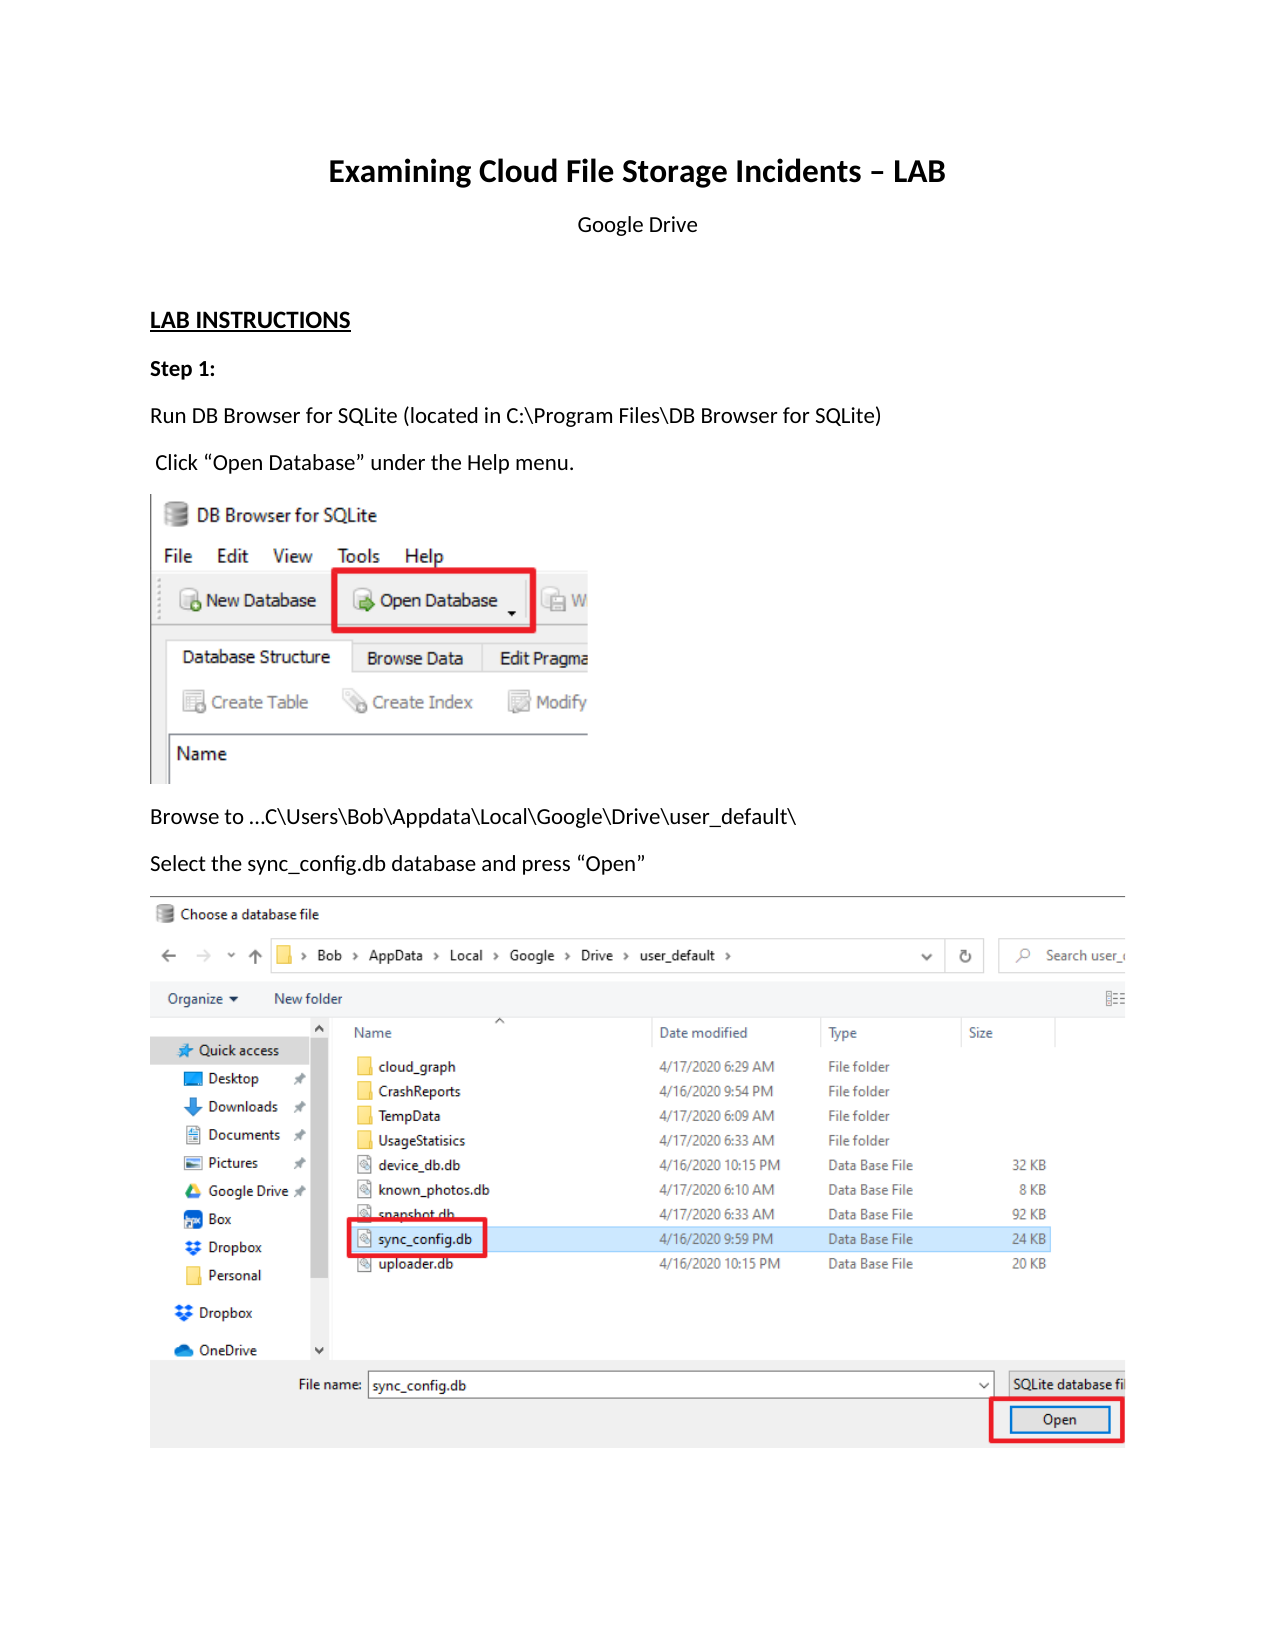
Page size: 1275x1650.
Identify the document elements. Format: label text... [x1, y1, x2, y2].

text Examining Cloud File Storage Incidents – LAB [150, 150, 1125, 191]
text Click “Open Database” under the Help menu. [150, 448, 1125, 476]
text Step 1: [150, 354, 1125, 382]
text LAB INSTRUCTIONS [150, 304, 1125, 335]
picture [150, 494, 588, 784]
text Run DB Browser for SQLite (located in C:\Program Files\DB Browser for SQLite) [150, 401, 1125, 429]
text Select the sync_config.db database and press “Open” [150, 849, 1125, 877]
picture [150, 896, 1125, 1448]
text Google Drive [150, 211, 1125, 239]
text Browse to …C\Users\Bob\Appdata\Local\Google\Drive\user_default\ [150, 802, 1125, 831]
